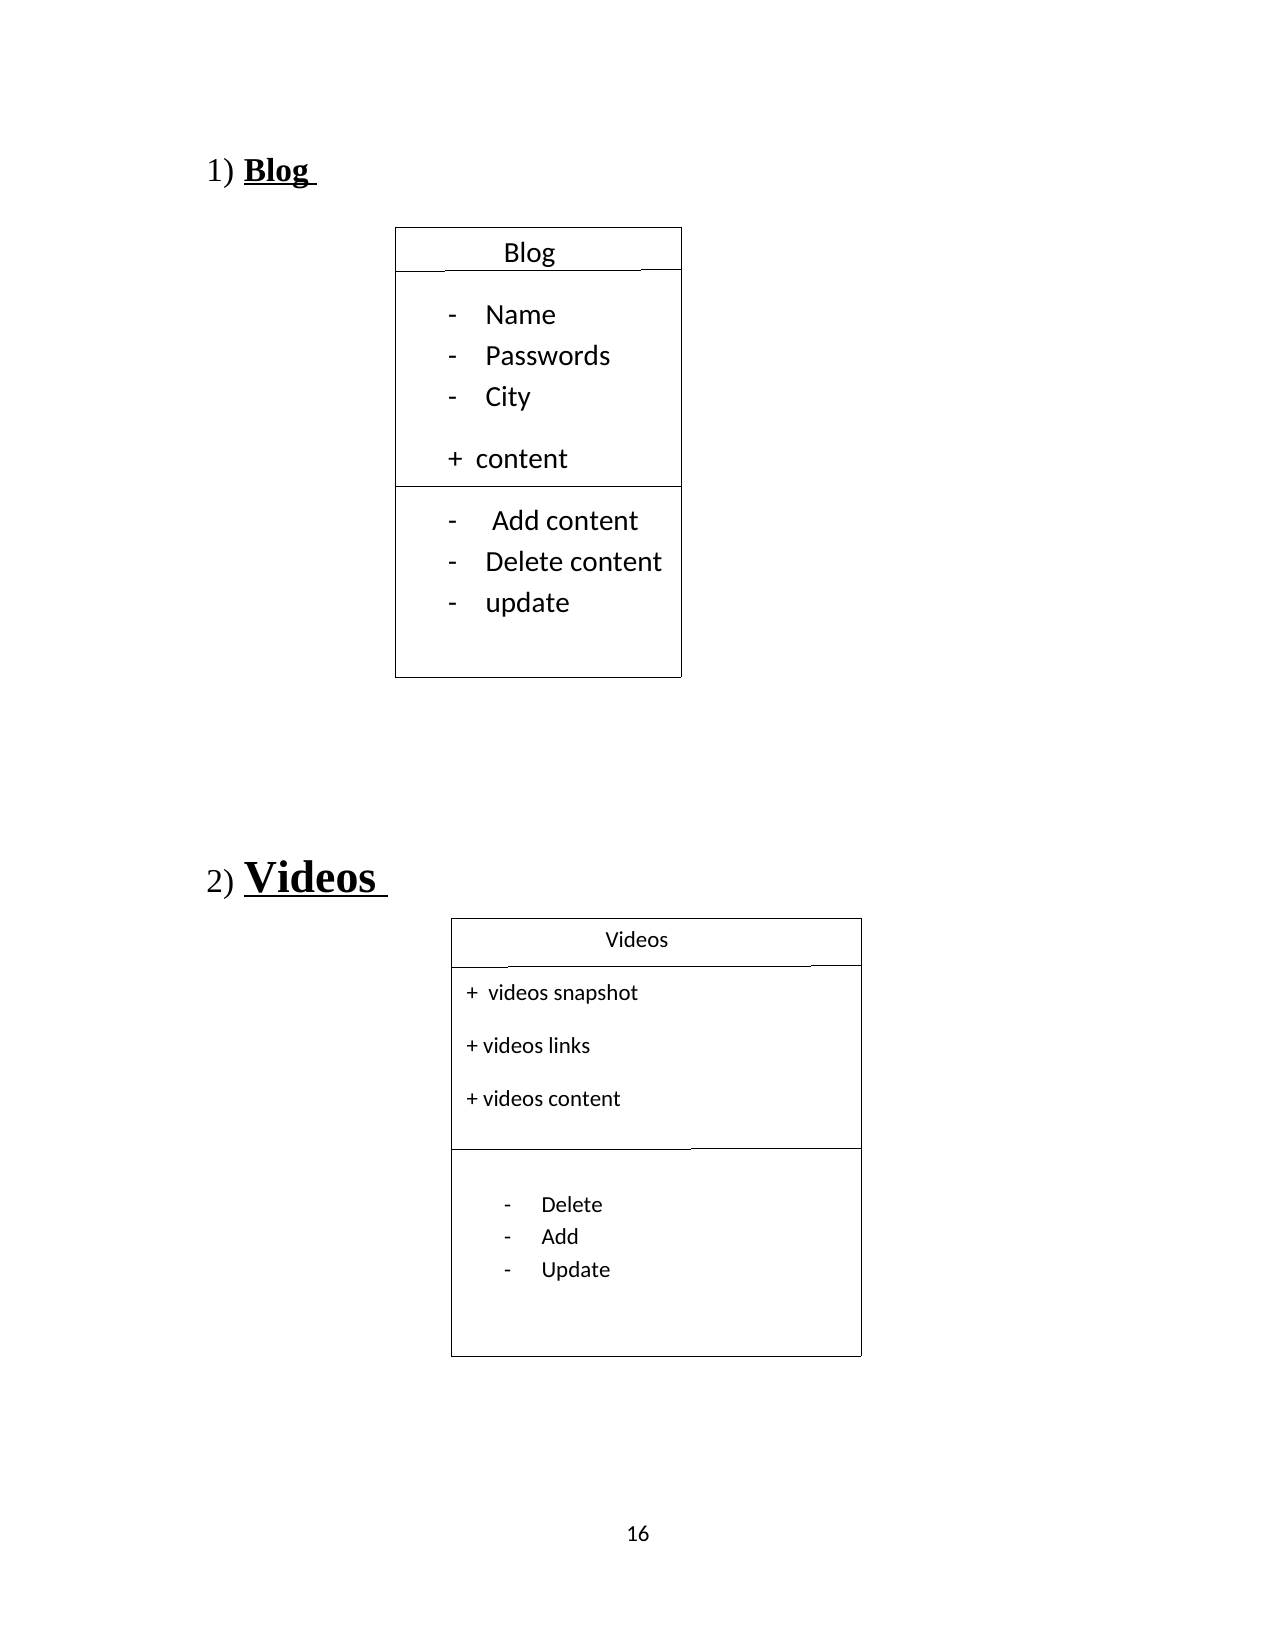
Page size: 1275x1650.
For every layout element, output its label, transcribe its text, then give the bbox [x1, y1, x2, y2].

list Blog [206, 150, 1125, 188]
list Videos [206, 849, 1125, 902]
